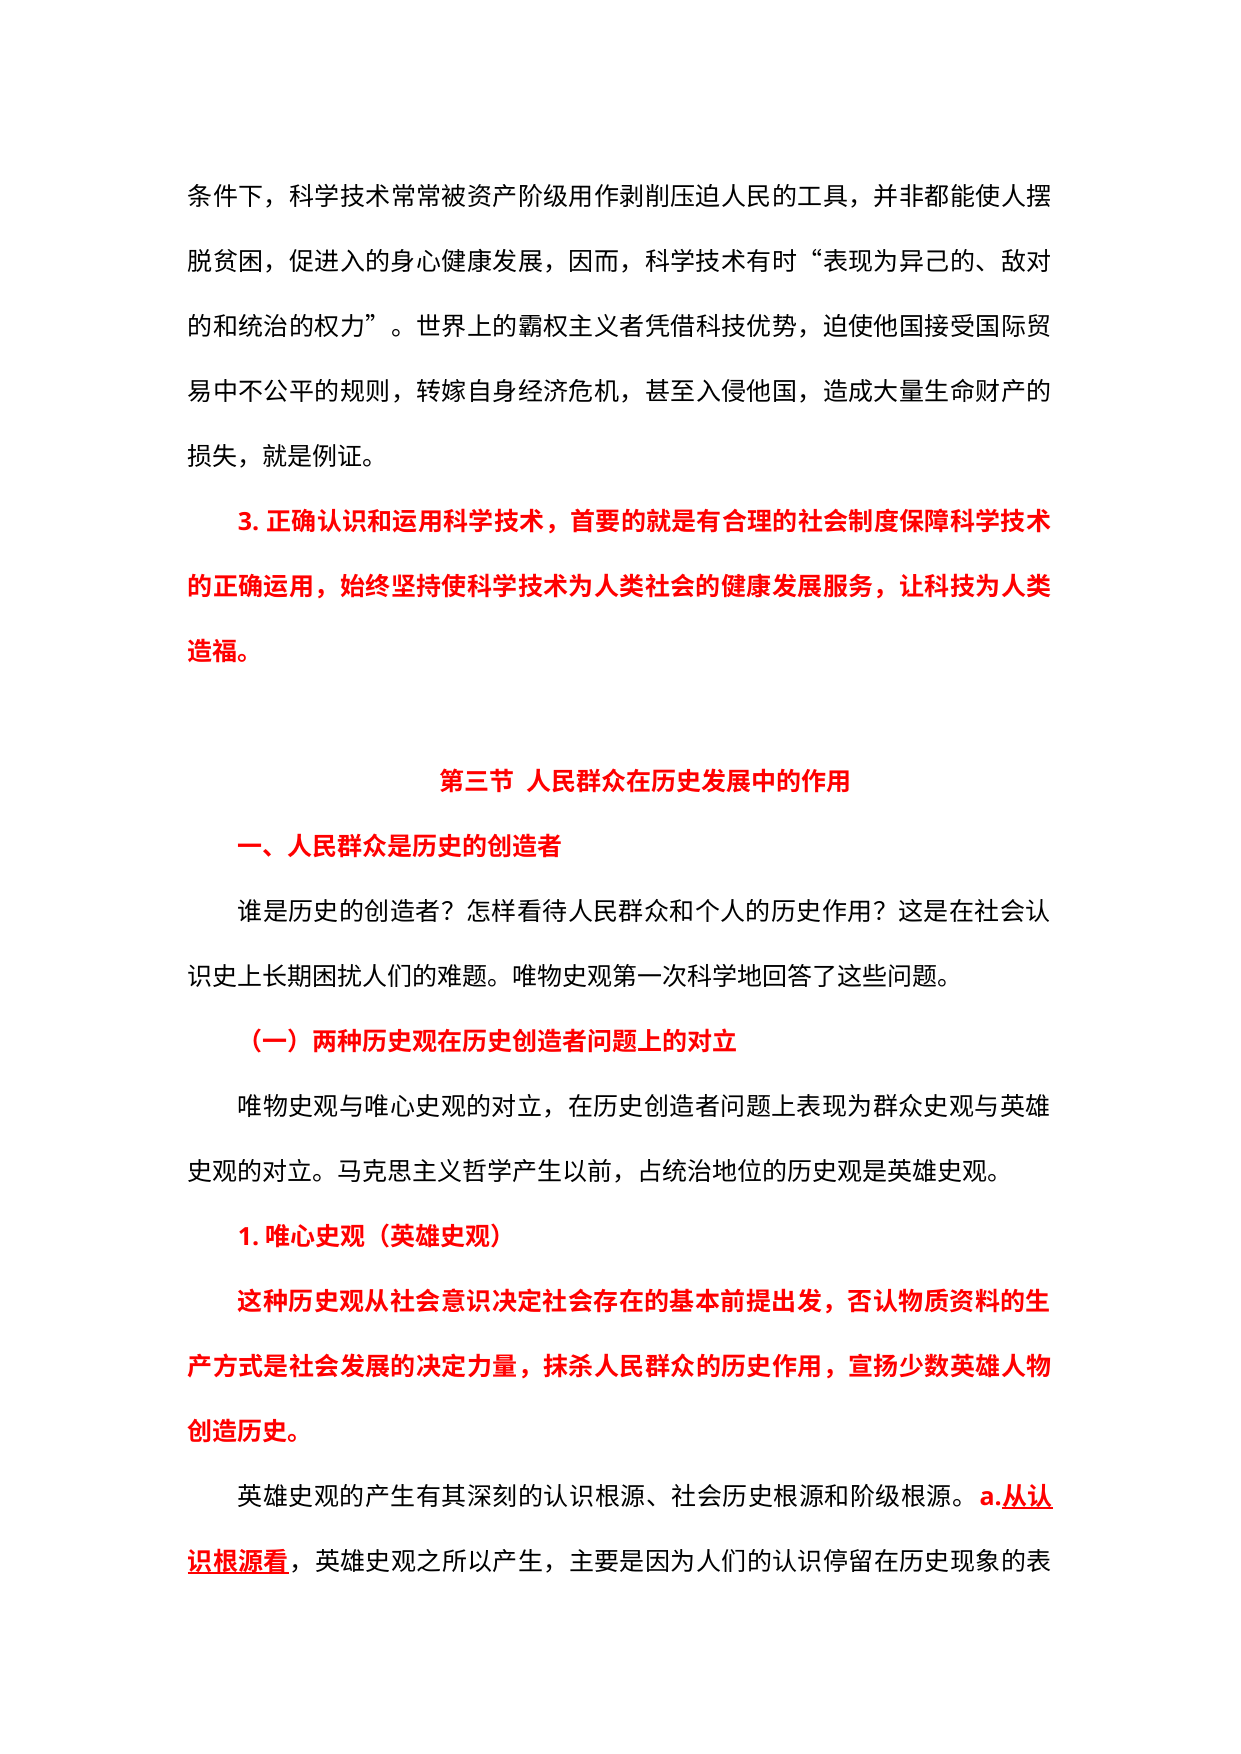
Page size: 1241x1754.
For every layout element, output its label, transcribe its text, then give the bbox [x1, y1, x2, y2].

text 第三节 人民群众在历史发展中的作用 [187, 747, 1053, 812]
text 1. 唯心史观（英雄史观） [187, 1202, 1053, 1267]
text 谁是历史的创造者？怎样看待人民群众和个人的历史作用？这是在社会认识史上长期困扰人们的难题。唯物史观第一次科学地回答了这些问题。 [187, 877, 1053, 1007]
text 这种历史观从社会意识决定社会存在的基本前提出发，否认物质资料的生产方式是社会发展的决定力量，抹杀人民群众的历史作用，宣扬少数英雄人物创造历史。 [187, 1267, 1053, 1462]
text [187, 162, 1053, 487]
text （一）两种历史观在历史创造者问题上的对立 [187, 1007, 1053, 1072]
text 唯物史观与唯心史观的对立，在历史创造者问题上表现为群众史观与英雄史观的对立。马克思主义哲学产生以前，占统治地位的历史观是英雄史观。 [187, 1072, 1053, 1202]
text 一、人民群众是历史的创造者 [187, 812, 1053, 877]
text 3. 正确认识和运用科学技术，首要的就是有合理的社会制度保障科学技术的正确运用，始终坚持使科学技术为人类社会的健康发展服务，让科技为人类造福。 [187, 487, 1053, 682]
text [187, 1462, 1053, 1592]
